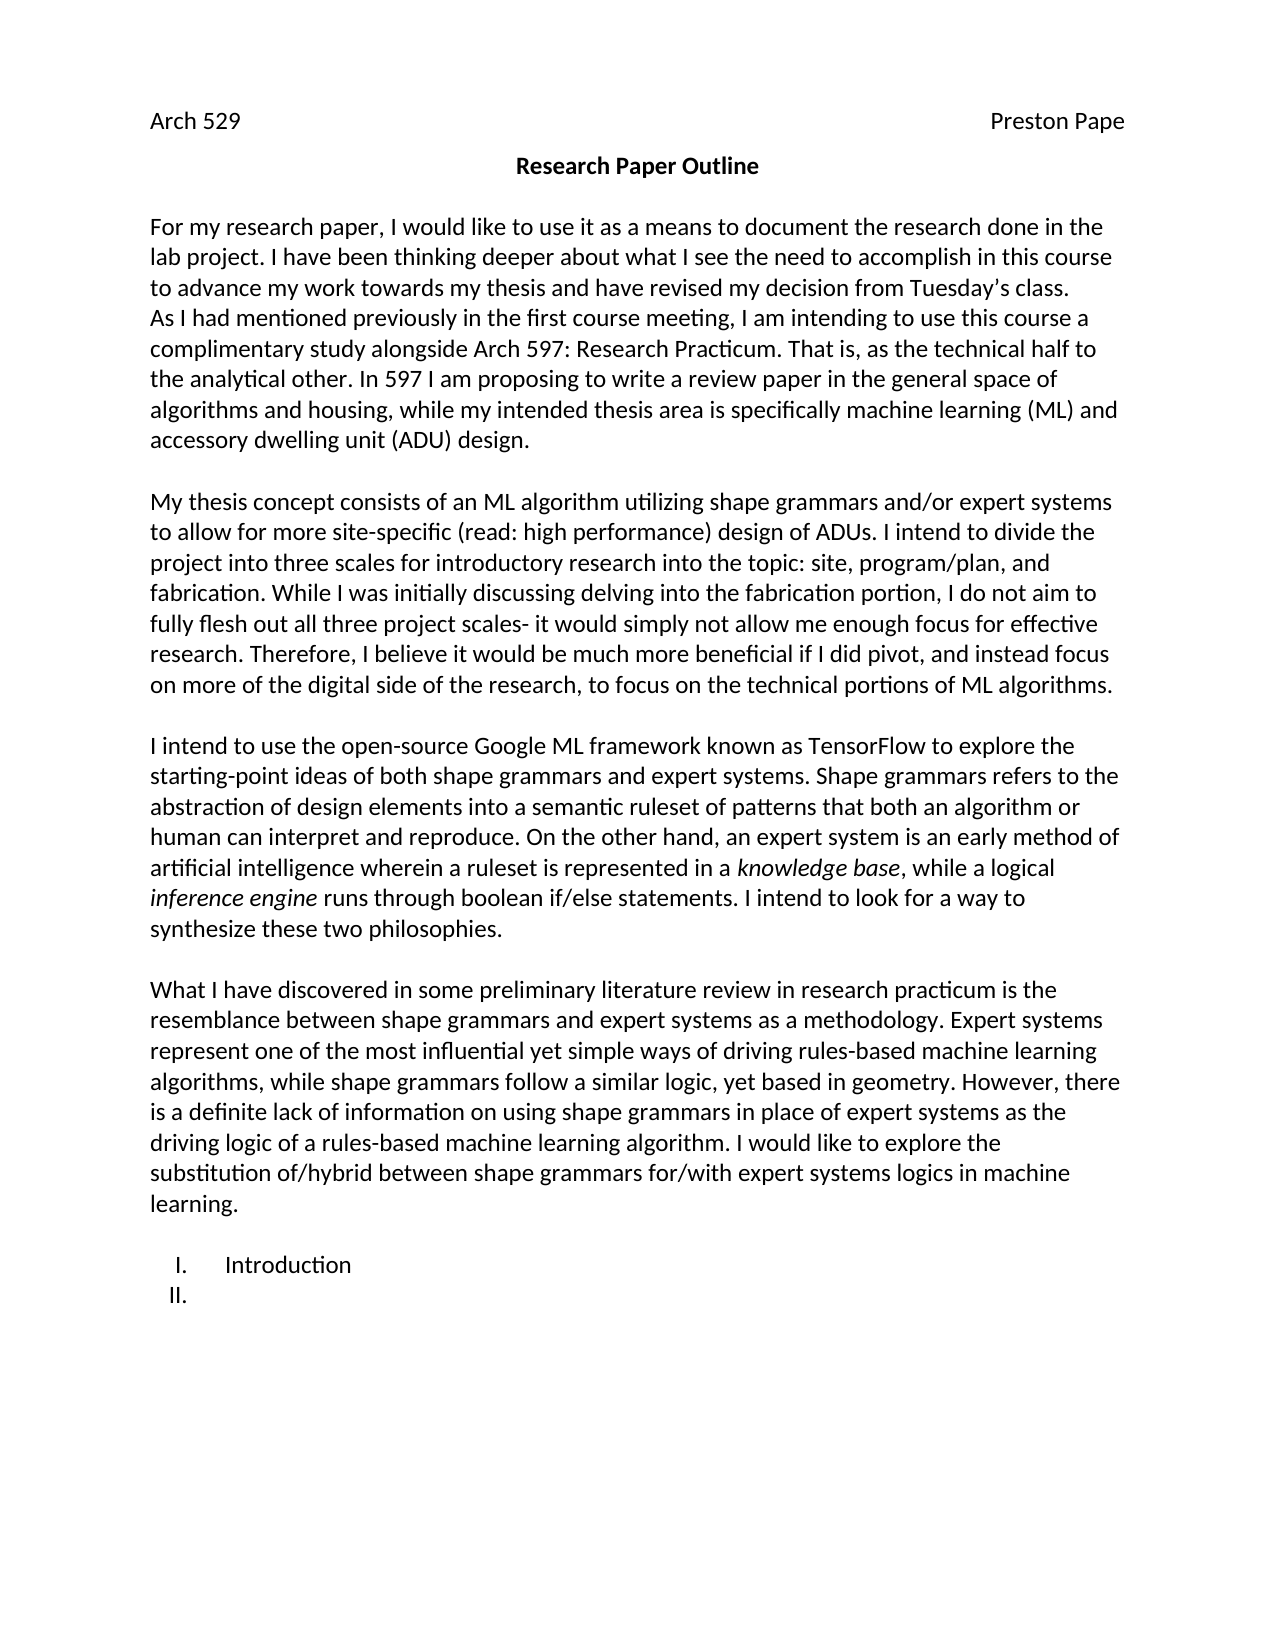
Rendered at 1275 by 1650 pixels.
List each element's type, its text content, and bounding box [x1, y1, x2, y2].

text Research Paper Outline [150, 150, 1125, 181]
list Introduction [187, 1249, 1125, 1279]
text I intend to use the open-source Google ML framework known as TensorFlow to explore the starting-point ideas of both shape grammars and expert systems. Shape grammars refers to the abstraction of design elements into a semantic ruleset of patterns that both an algorithm or human can interpret and reproduce. On the other hand, an expert system is an early method of artificial intelligence wherein a ruleset is represented in a knowledge base, while a logical inference engine runs through boolean if/else statements. I intend to look for a way to synthesize these two philosophies. [150, 730, 1125, 943]
text What I have discovered in some preliminary literature review in research practicum is the resemblance between shape grammars and expert systems as a methodology. Expert systems represent one of the most influential yet simple ways of driving rules-based machine learning algorithms, while shape grammars follow a similar logic, yet based in geometry. However, there is a definite lack of information on using shape grammars in place of expert systems as the driving logic of a rules-based machine learning algorithm. I would like to explore the substitution of/hybrid between shape grammars for/with expert systems logics in machine learning. [150, 974, 1125, 1218]
text My thesis concept consists of an ML algorithm utilizing shape grammars and/or expert systems to allow for more site-specific (read: high performance) design of ADUs. I intend to divide the project into three scales for introductory research into the topic: site, program/plan, and fabrication. While I was initially discussing delving into the fabrication portion, I do not aim to fully flesh out all three project scales- it would simply not allow me enough focus for effective research. Therefore, I believe it would be much more beneficial if I did pivot, and instead focus on more of the digital side of the research, to focus on the technical portions of ML algorithms. [150, 486, 1125, 699]
text For my research paper, I would like to use it as a means to document the research done in the lab project. I have been thinking deeper about what I see the need to accomplish in this course to advance my work towards my thesis and have revised my decision from Tuesday’s class. [150, 211, 1125, 303]
text As I had mentioned previously in the first course meeting, I am intending to use this course a complimentary study alongside Arch 597: Research Practicum. That is, as the technical half to the analytical other. In 597 I am proposing to write a review paper in the general space of algorithms and housing, while my intended thesis area is specifically machine learning (ML) and accessory dwelling unit (ADU) design. [150, 303, 1125, 455]
